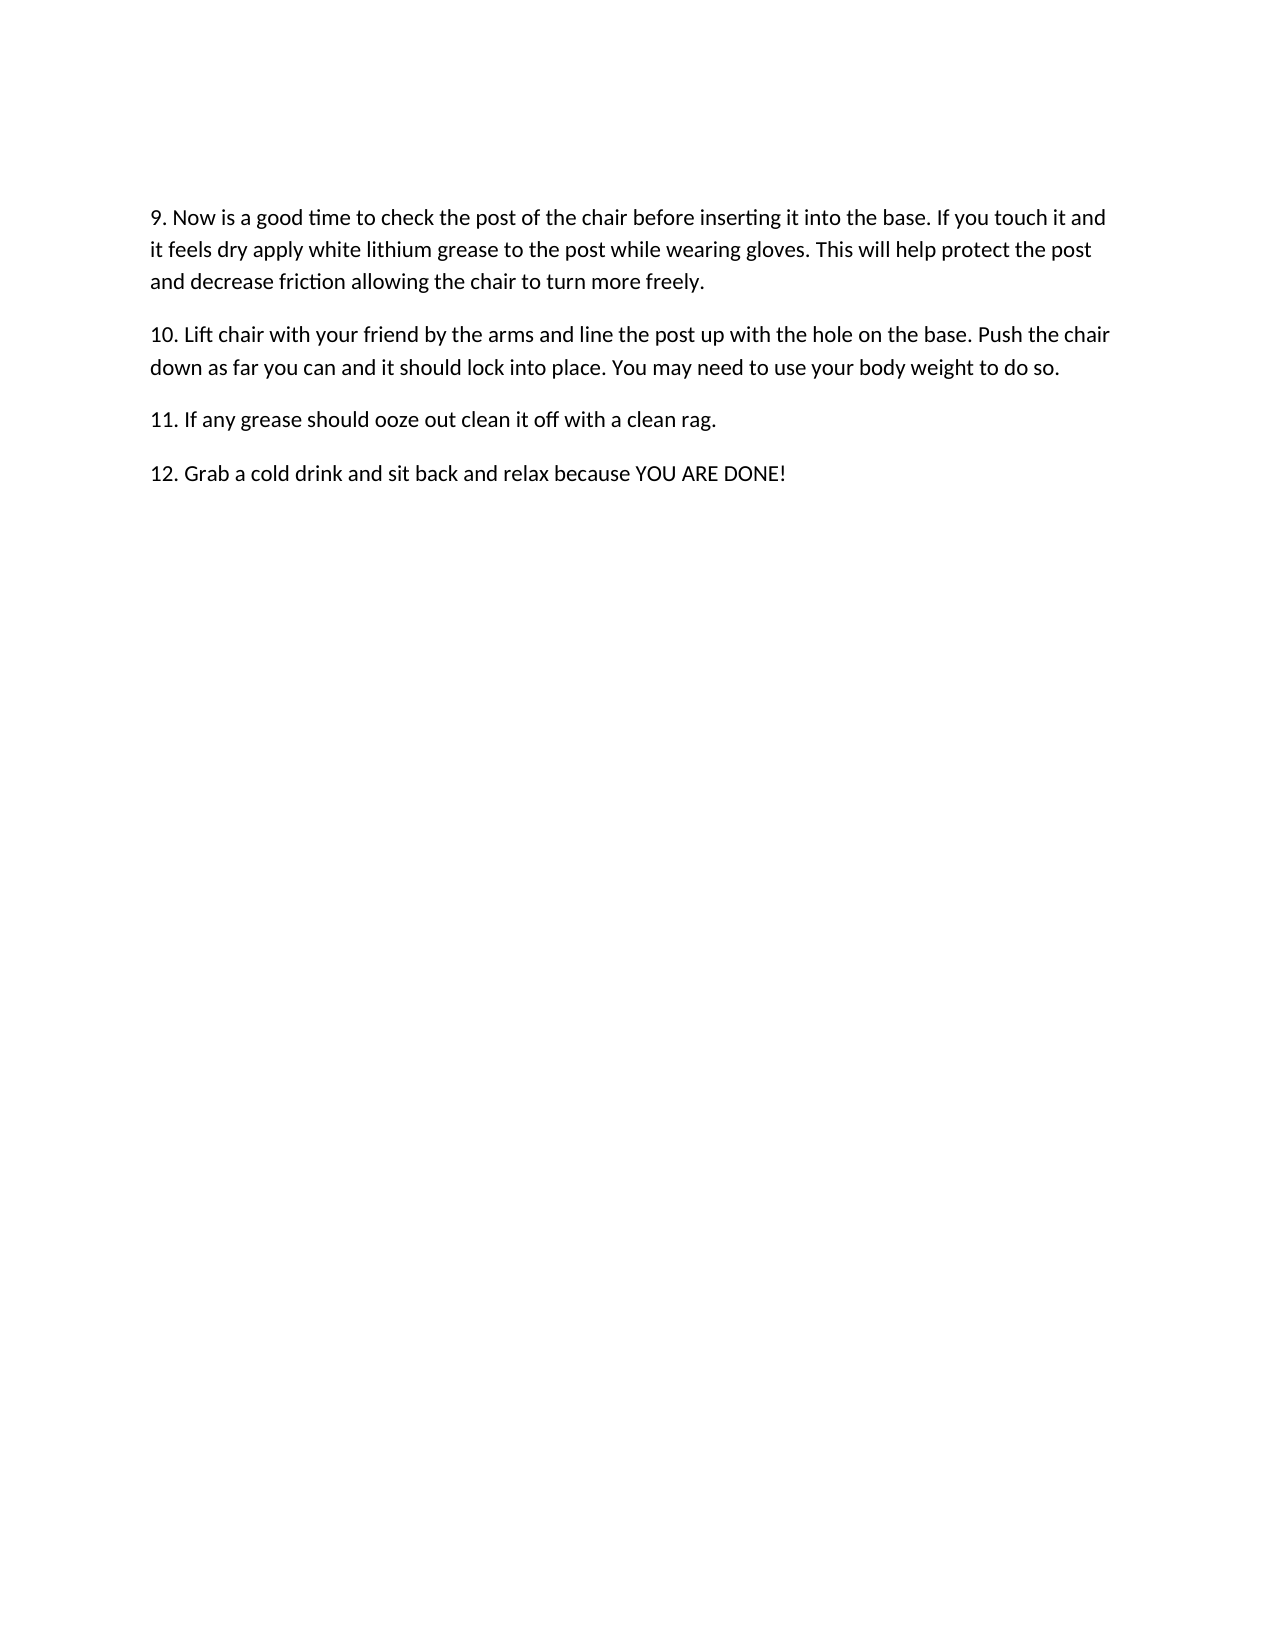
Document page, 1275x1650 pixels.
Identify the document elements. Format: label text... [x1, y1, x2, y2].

text 11. If any grease should ooze out clean it off with a clean rag. [150, 406, 1125, 434]
text 9. Now is a good time to check the post of the chair before inserting it into the base. If you touch it and it feels dry apply white lithium grease to the post while wearing gloves. This will help protect the post and decrease friction allowing the chair to turn more freely. [150, 203, 1125, 295]
text 12. Grab a cold drink and sit back and relax because YOU ARE DONE! [150, 459, 1125, 487]
text 10. Lift chair with your friend by the arms and line the post up with the hole on the base. Push the chair down as far you can and it should lock into place. You may need to use your body weight to do so. [150, 320, 1125, 381]
